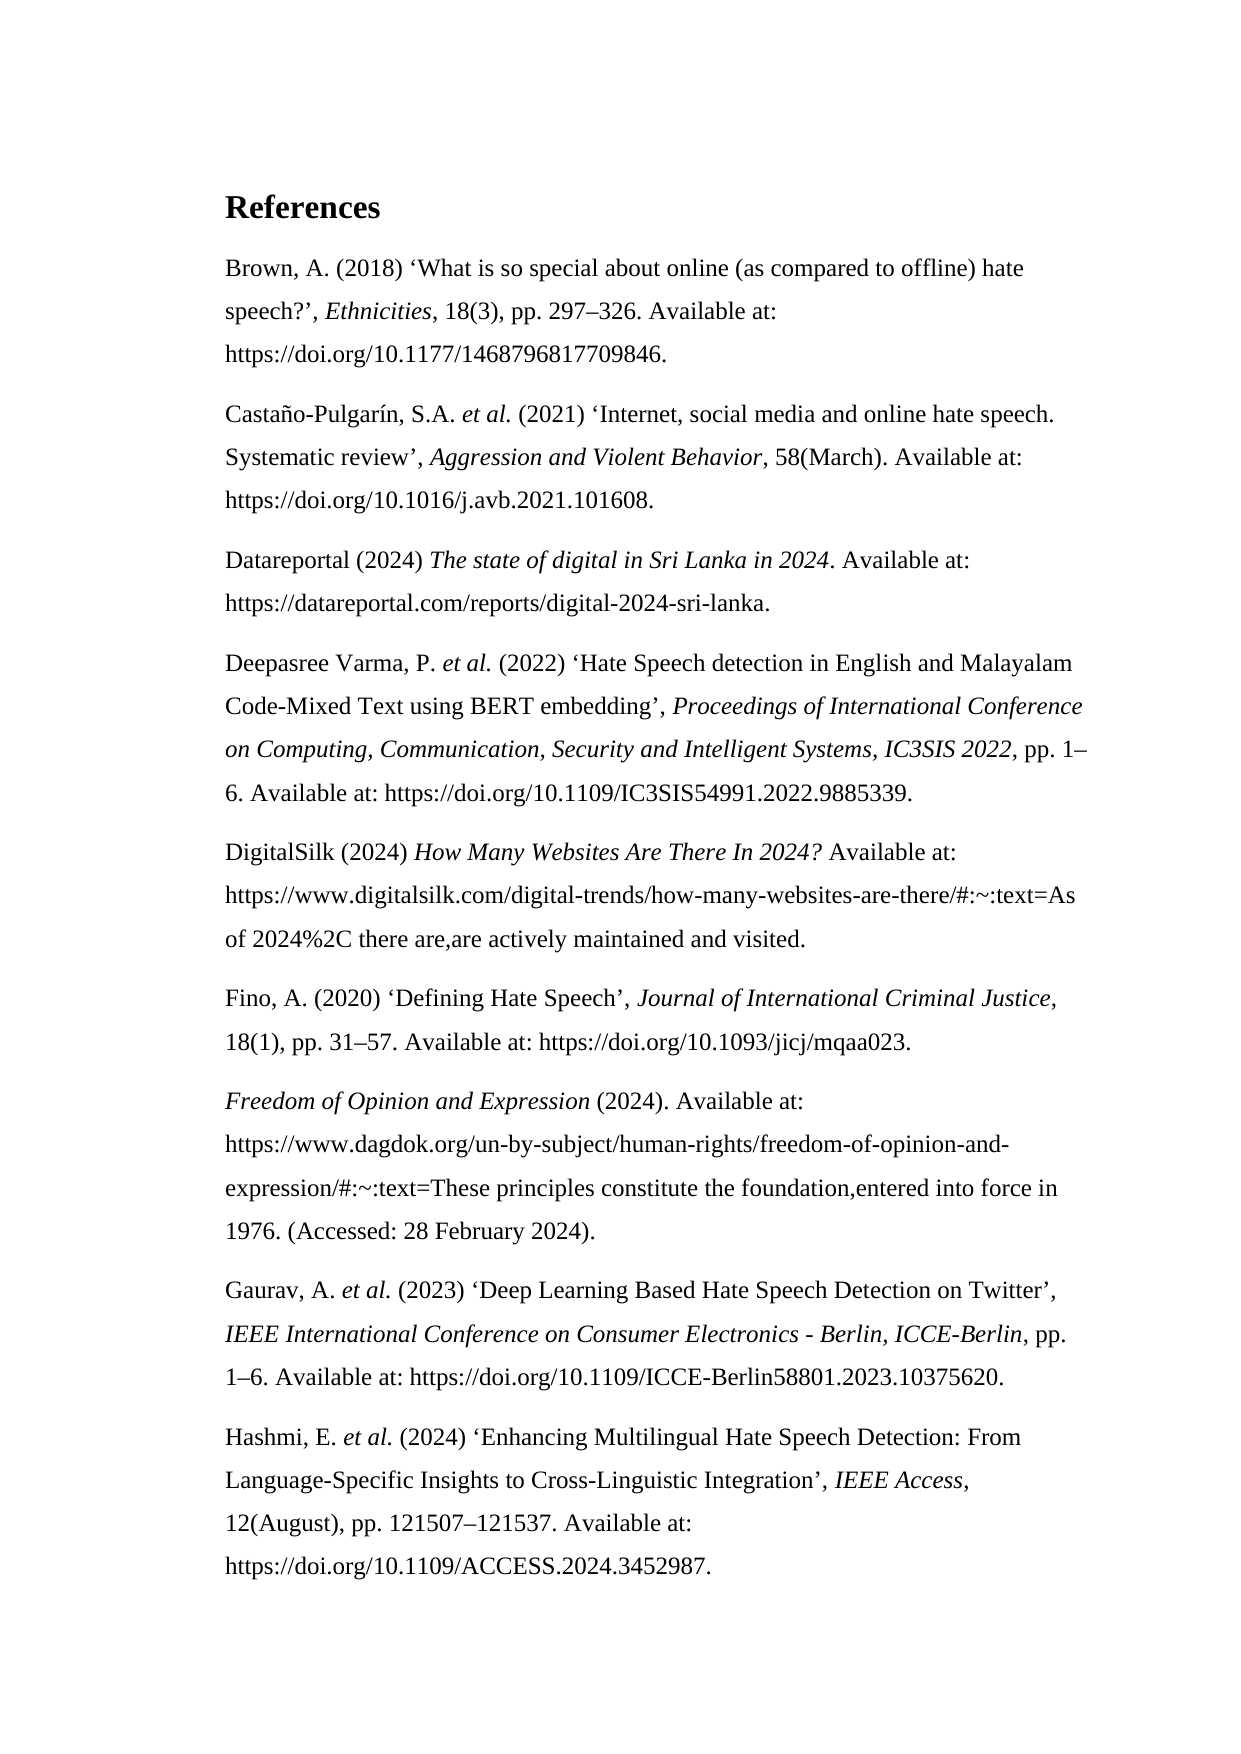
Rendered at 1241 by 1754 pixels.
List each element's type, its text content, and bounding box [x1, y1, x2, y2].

text Brown, A. (2018) ‘What is so special about online (as compared to offline) hate speech?’, Ethnicities, 18(3), pp. 297–326. Available at: https://doi.org/10.1177/1468796817709846. [225, 253, 1090, 368]
text Freedom of Opinion and Expression (2024). Available at: https://www.dagdok.org/un-by-subject/human-rights/freedom-of-opinion-and-expression/#:~:text=These principles constitute the foundation,entered into force in 1976. (Accessed: 28 February 2024). [225, 1086, 1090, 1244]
text Gaurav, A. et al. (2023) ‘Deep Learning Based Hate Speech Detection on Twitter’, IEEE International Conference on Consumer Electronics - Berlin, ICCE-Berlin, pp. 1–6. Available at: https://doi.org/10.1109/ICCE-Berlin58801.2023.10375620. [225, 1276, 1090, 1391]
text Hashmi, E. et al. (2024) ‘Enhancing Multilingual Hate Speech Detection: From Language-Specific Insights to Cross-Linguistic Integration’, IEEE Access, 12(August), pp. 121507–121537. Available at: https://doi.org/10.1109/ACCESS.2024.3452987. [225, 1422, 1090, 1580]
text Castaño-Pulgarín, S.A. et al. (2021) ‘Internet, social media and online hate speech. Systematic review’, Aggression and Violent Behavior, 58(March). Available at: https://doi.org/10.1016/j.avb.2021.101608. [225, 399, 1090, 514]
text Datareportal (2024) The state of digital in Sri Lanka in 2024. Available at: https://datareportal.com/reports/digital-2024-sri-lanka. [225, 545, 1090, 617]
text Deepasree Varma, P. et al. (2022) ‘Hate Speech detection in English and Malayalam Code-Mixed Text using BERT embedding’, Proceedings of International Conference on Computing, Communication, Security and Intelligent Systems, IC3SIS 2022, pp. 1–6. Available at: https://doi.org/10.1109/IC3SIS54991.2022.9885339. [225, 648, 1090, 806]
text DigitalSilk (2024) How Many Websites Are There In 2024? Available at: https://www.digitalsilk.com/digital-trends/how-many-websites-are-there/#:~:text=As of 2024%2C there are,are actively maintained and visited. [225, 837, 1090, 952]
subtitle References [225, 187, 1090, 226]
text Fino, A. (2020) ‘Defining Hate Speech’, Journal of International Criminal Justice, 18(1), pp. 31–57. Available at: https://doi.org/10.1093/jicj/mqaa023. [225, 983, 1090, 1055]
